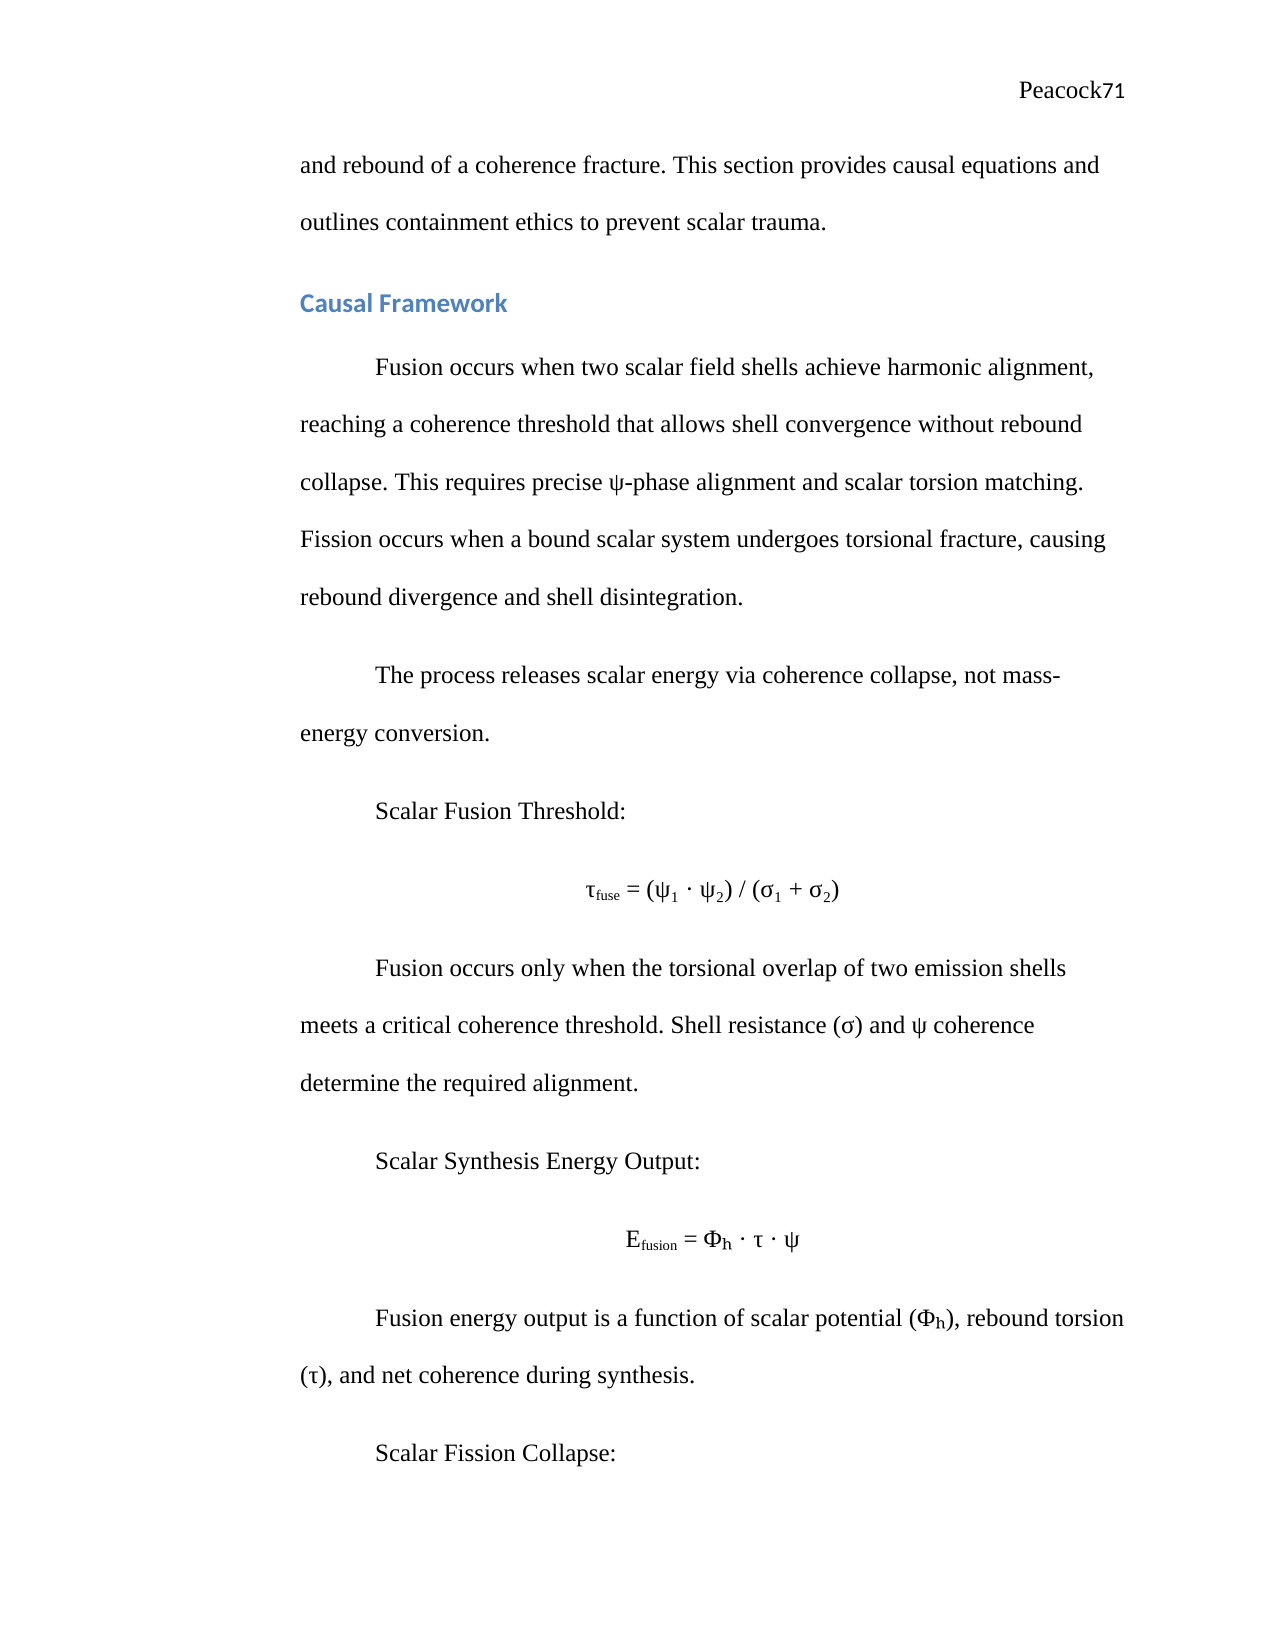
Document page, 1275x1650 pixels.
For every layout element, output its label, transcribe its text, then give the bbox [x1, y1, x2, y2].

text Fusion occurs when two scalar field shells achieve harmonic alignment, reaching a coherence threshold that allows shell convergence without rebound collapse. This requires precise ψ-phase alignment and scalar torsion matching. Fission occurs when a bound scalar system undergoes torsional fracture, causing rebound divergence and shell disintegration. [300, 352, 1125, 611]
text Efusion = Φₕ · τ · ψ [300, 1224, 1125, 1253]
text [300, 150, 1125, 236]
subtitle Causal Framework [300, 286, 1125, 319]
text τfuse = (ψ₁ · ψ₂) / (σ₁ + σ₂) [300, 874, 1125, 903]
text Fusion energy output is a function of scalar potential (Φₕ), rebound torsion (τ), and net coherence during synthesis. [300, 1303, 1125, 1389]
text Scalar Fusion Threshold: [300, 796, 1125, 825]
text Fusion occurs only when the torsional overlap of two emission shells meets a critical coherence threshold. Shell resistance (σ) and ψ coherence determine the required alignment. [300, 953, 1125, 1096]
text Scalar Synthesis Energy Output: [300, 1146, 1125, 1175]
text Scalar Fission Collapse: [300, 1438, 1125, 1467]
text The process releases scalar energy via coherence collapse, not mass-energy conversion. [300, 660, 1125, 746]
